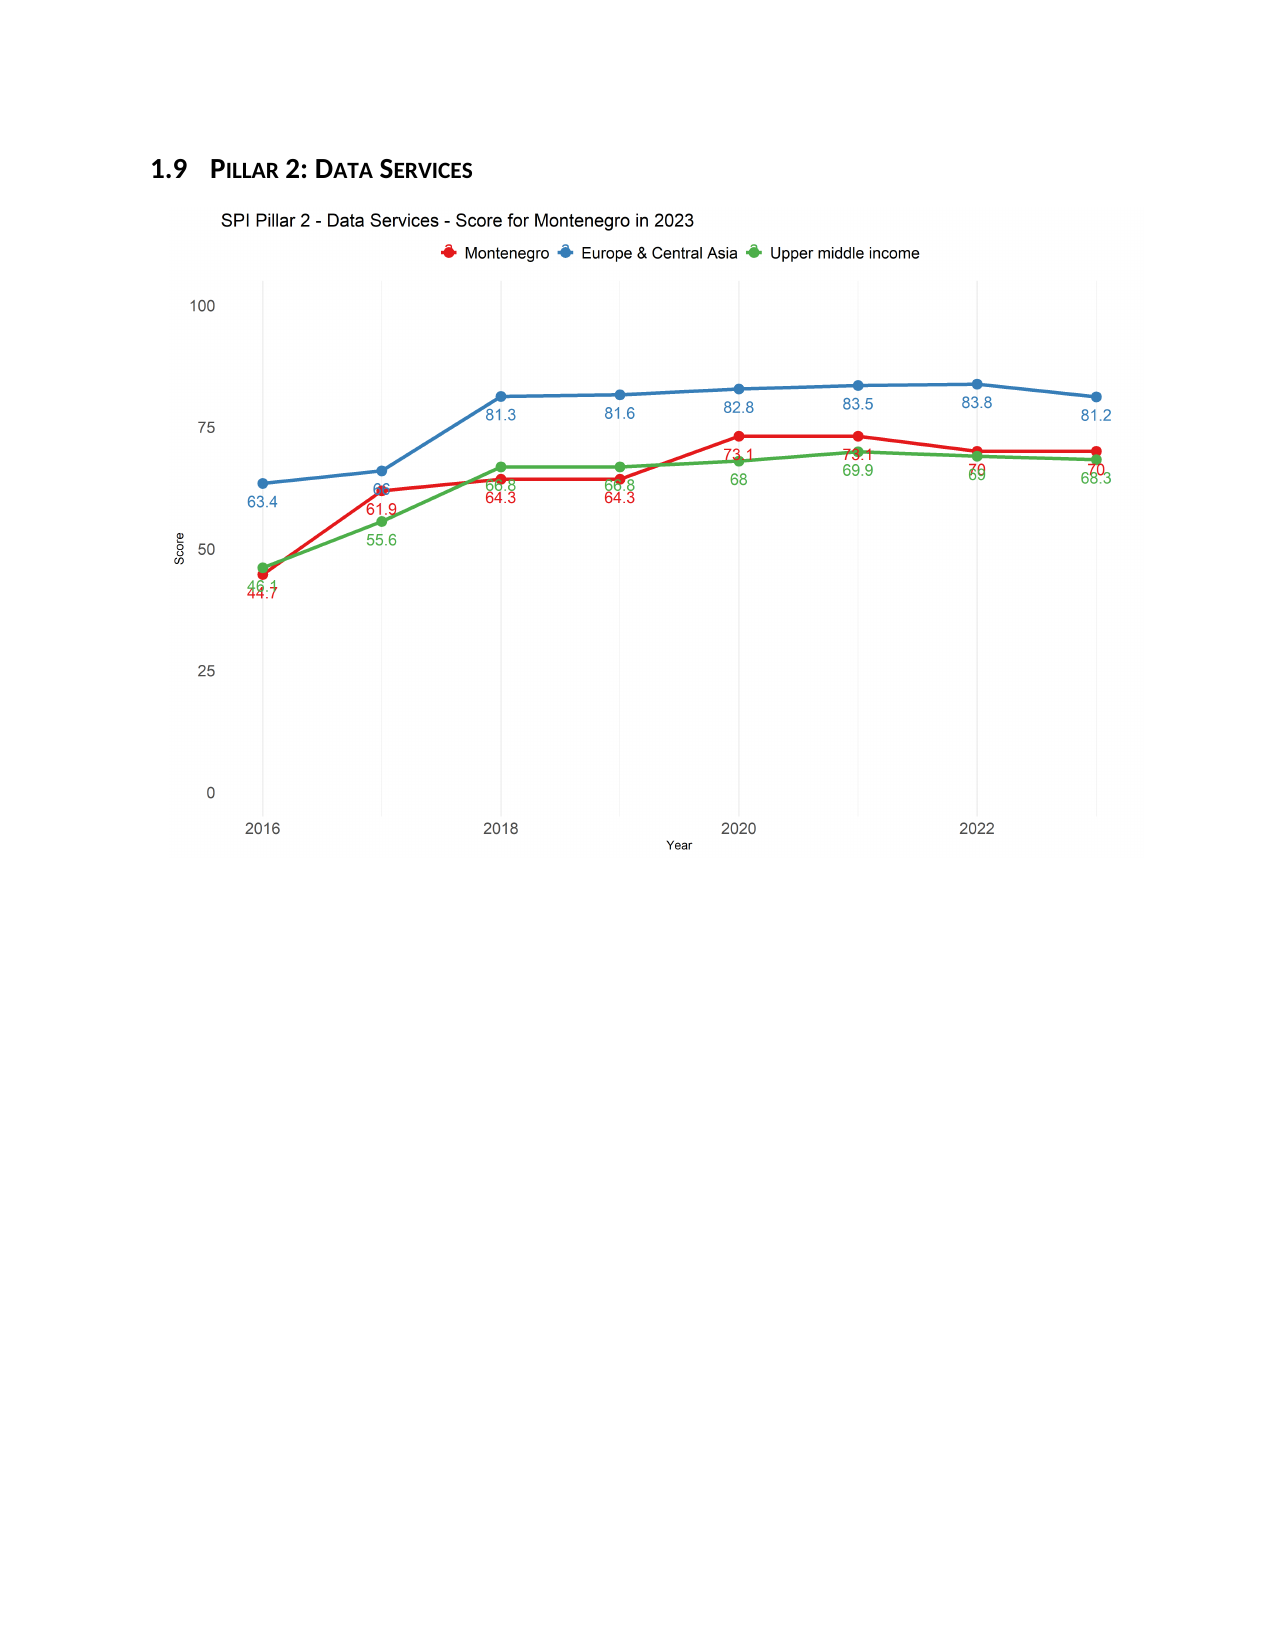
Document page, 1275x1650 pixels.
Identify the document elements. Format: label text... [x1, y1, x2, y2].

subtitle Pillar 2: Data Services [150, 150, 1125, 186]
picture [168, 207, 1144, 858]
